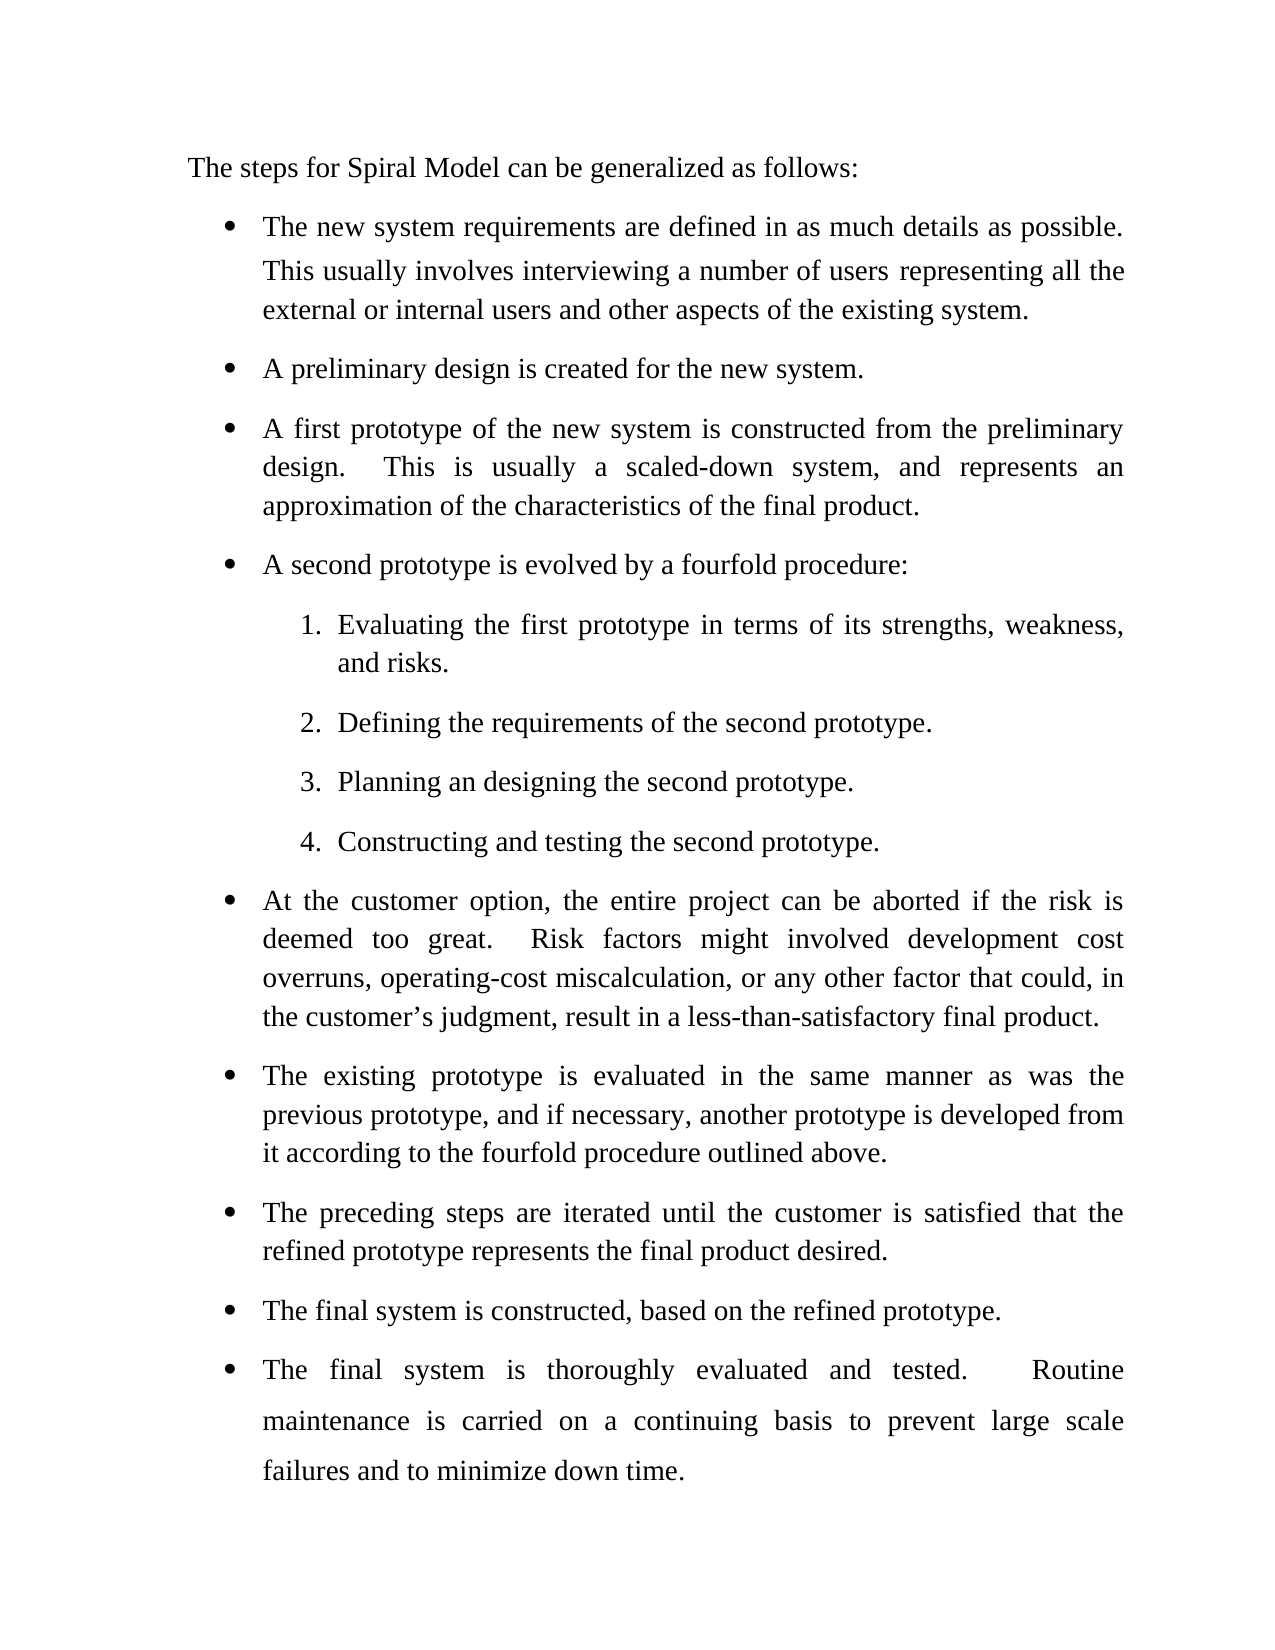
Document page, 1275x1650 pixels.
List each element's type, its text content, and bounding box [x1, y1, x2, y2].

list The existing prototype is evaluated in the same manner as was the previous prototype, and if necessary, another prototype is developed from it according to the fourfold procedure outlined above. [225, 1058, 1125, 1169]
list Constructing and testing the second prototype. [300, 824, 1125, 857]
list A first prototype of the new system is constructed from the preliminary design. This is usually a scaled-down system, and represents an approximation of the characteristics of the final product. [225, 411, 1125, 522]
list Planning an designing the second prototype. [300, 764, 1125, 798]
list The final system is constructed, based on the refined prototype. [225, 1293, 1125, 1326]
text The steps for Spiral Model can be generalized as follows: [187, 150, 1125, 183]
list The preceding steps are iterated until the customer is satisfied that the refined prototype represents the final product desired. [225, 1195, 1125, 1267]
list Evaluating the first prototype in terms of its strengths, weakness, and risks. [300, 607, 1125, 679]
list The final system is thoroughly evaluated and tested. Routine maintenance is carried on a continuing basis to prevent large scale failures and to minimize down time. [225, 1352, 1125, 1486]
list A second prototype is evolved by a fourfold procedure: [225, 547, 1125, 581]
list A preliminary design is created for the new system. [225, 351, 1125, 385]
list At the customer option, the entire project can be aborted if the risk is deemed too great. Risk factors might involved development cost overruns, operating-cost miscalculation, or any other factor that could, in the customer’s judgment, result in a less-than-satisfactory final product. [225, 883, 1125, 1032]
list Defining the requirements of the second prototype. [300, 705, 1125, 738]
list The new system requirements are defined in as much details as possible. This usually involves interviewing a number of users representing all the external or internal users and other aspects of the existing system. [225, 209, 1125, 326]
